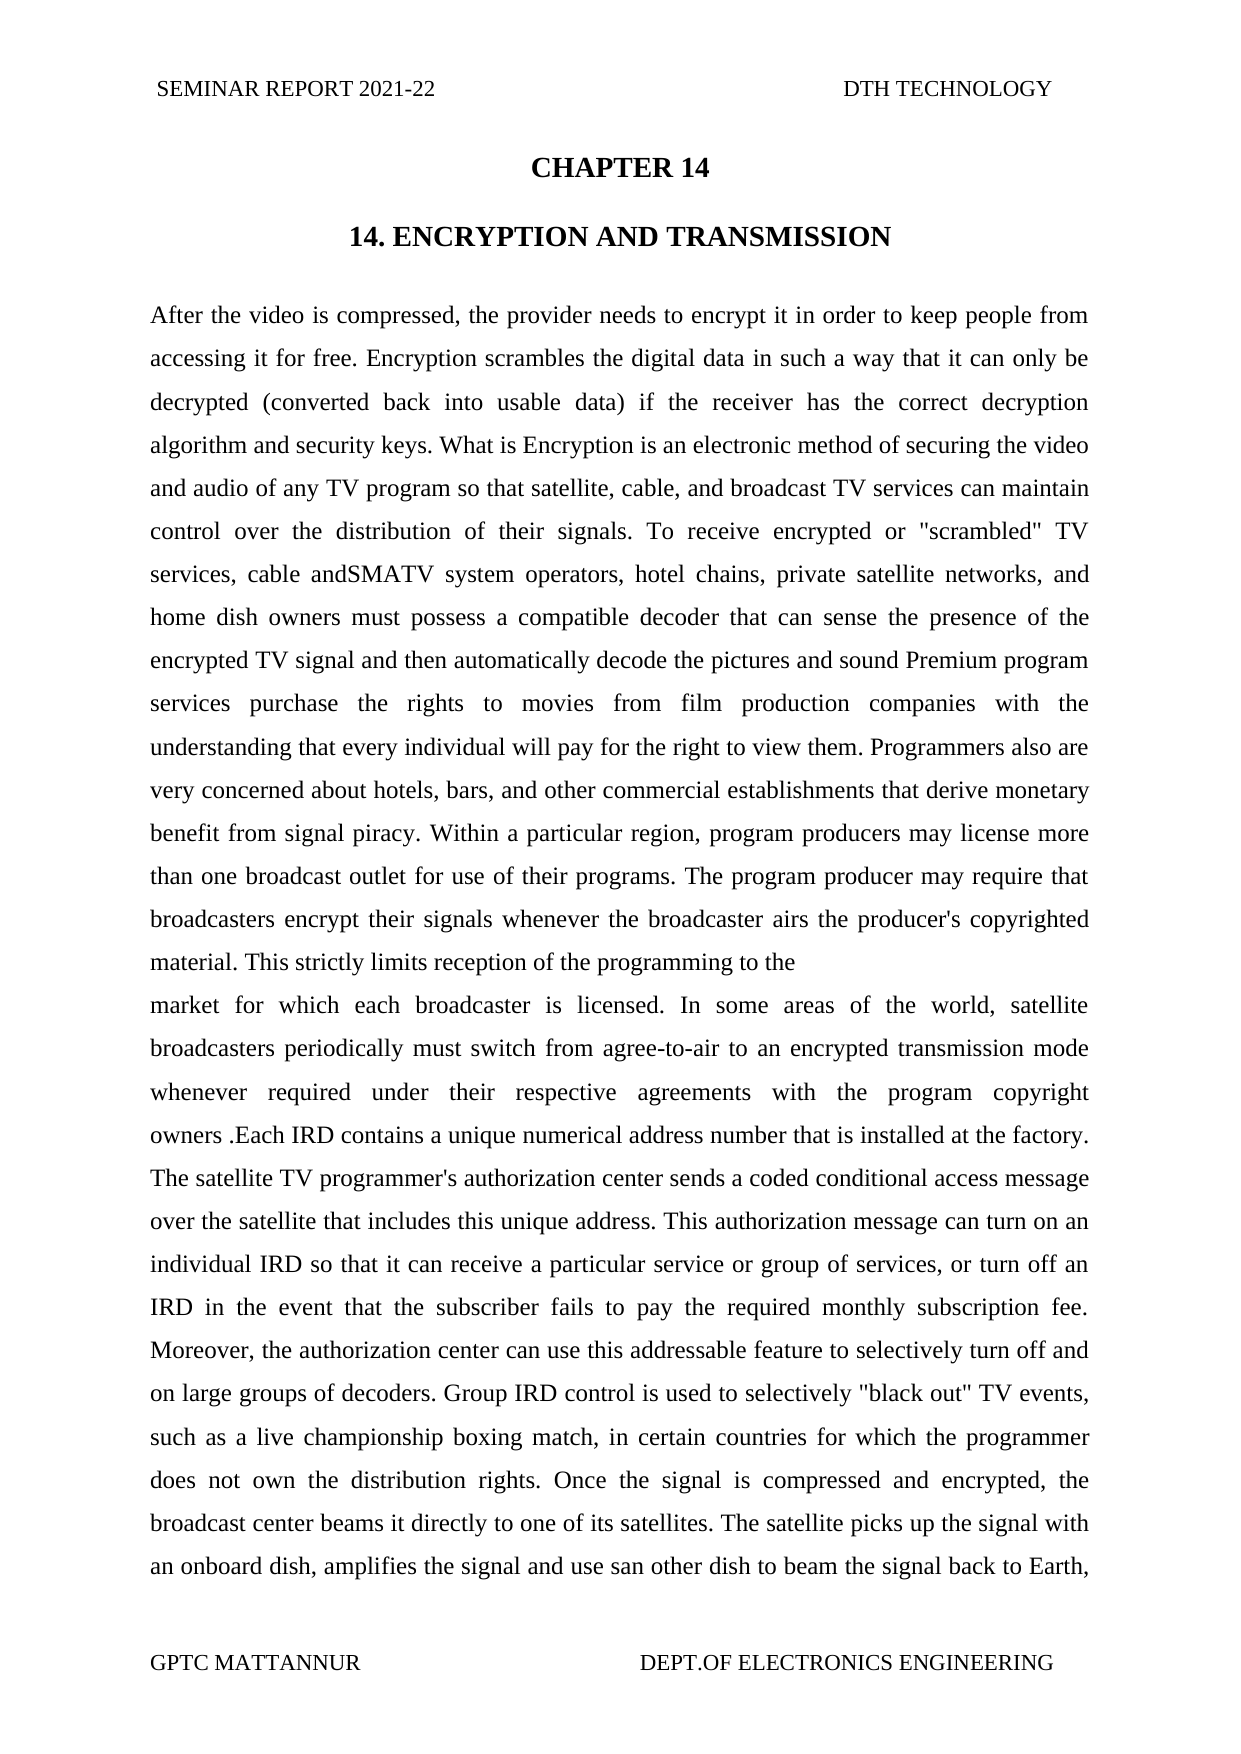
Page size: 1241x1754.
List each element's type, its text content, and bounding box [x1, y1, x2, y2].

text CHAPTER 14 [150, 150, 1090, 183]
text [150, 990, 1090, 1580]
text After the video is compressed, the provider needs to encrypt it in order to keep people from accessing it for free. Encryption scrambles the digital data in such a way that it can only be decrypted (converted back into usable data) if the receiver has the correct decryption algorithm and security keys. What is Encryption is an electronic method of securing the video and audio of any TV program so that satellite, cable, and broadcast TV services can maintain control over the distribution of their signals. To receive encrypted or "scrambled" TV services, cable andSMATV system operators, hotel chains, private satellite networks, and home dish owners must possess a compatible decoder that can sense the presence of the encrypted TV signal and then automatically decode the pictures and sound Premium program services purchase the rights to movies from film production companies with the understanding that every individual will pay for the right to view them. Programmers also are very concerned about hotels, bars, and other commercial establishments that derive monetary benefit from signal piracy. Within a particular region, program producers may license more than one broadcast outlet for use of their programs. The program producer may require that broadcasters encrypt their signals whenever the broadcaster airs the producer's copyrighted material. This strictly limits reception of the programming to the [150, 300, 1090, 976]
text 14. ENCRYPTION AND TRANSMISSION [150, 219, 1090, 252]
